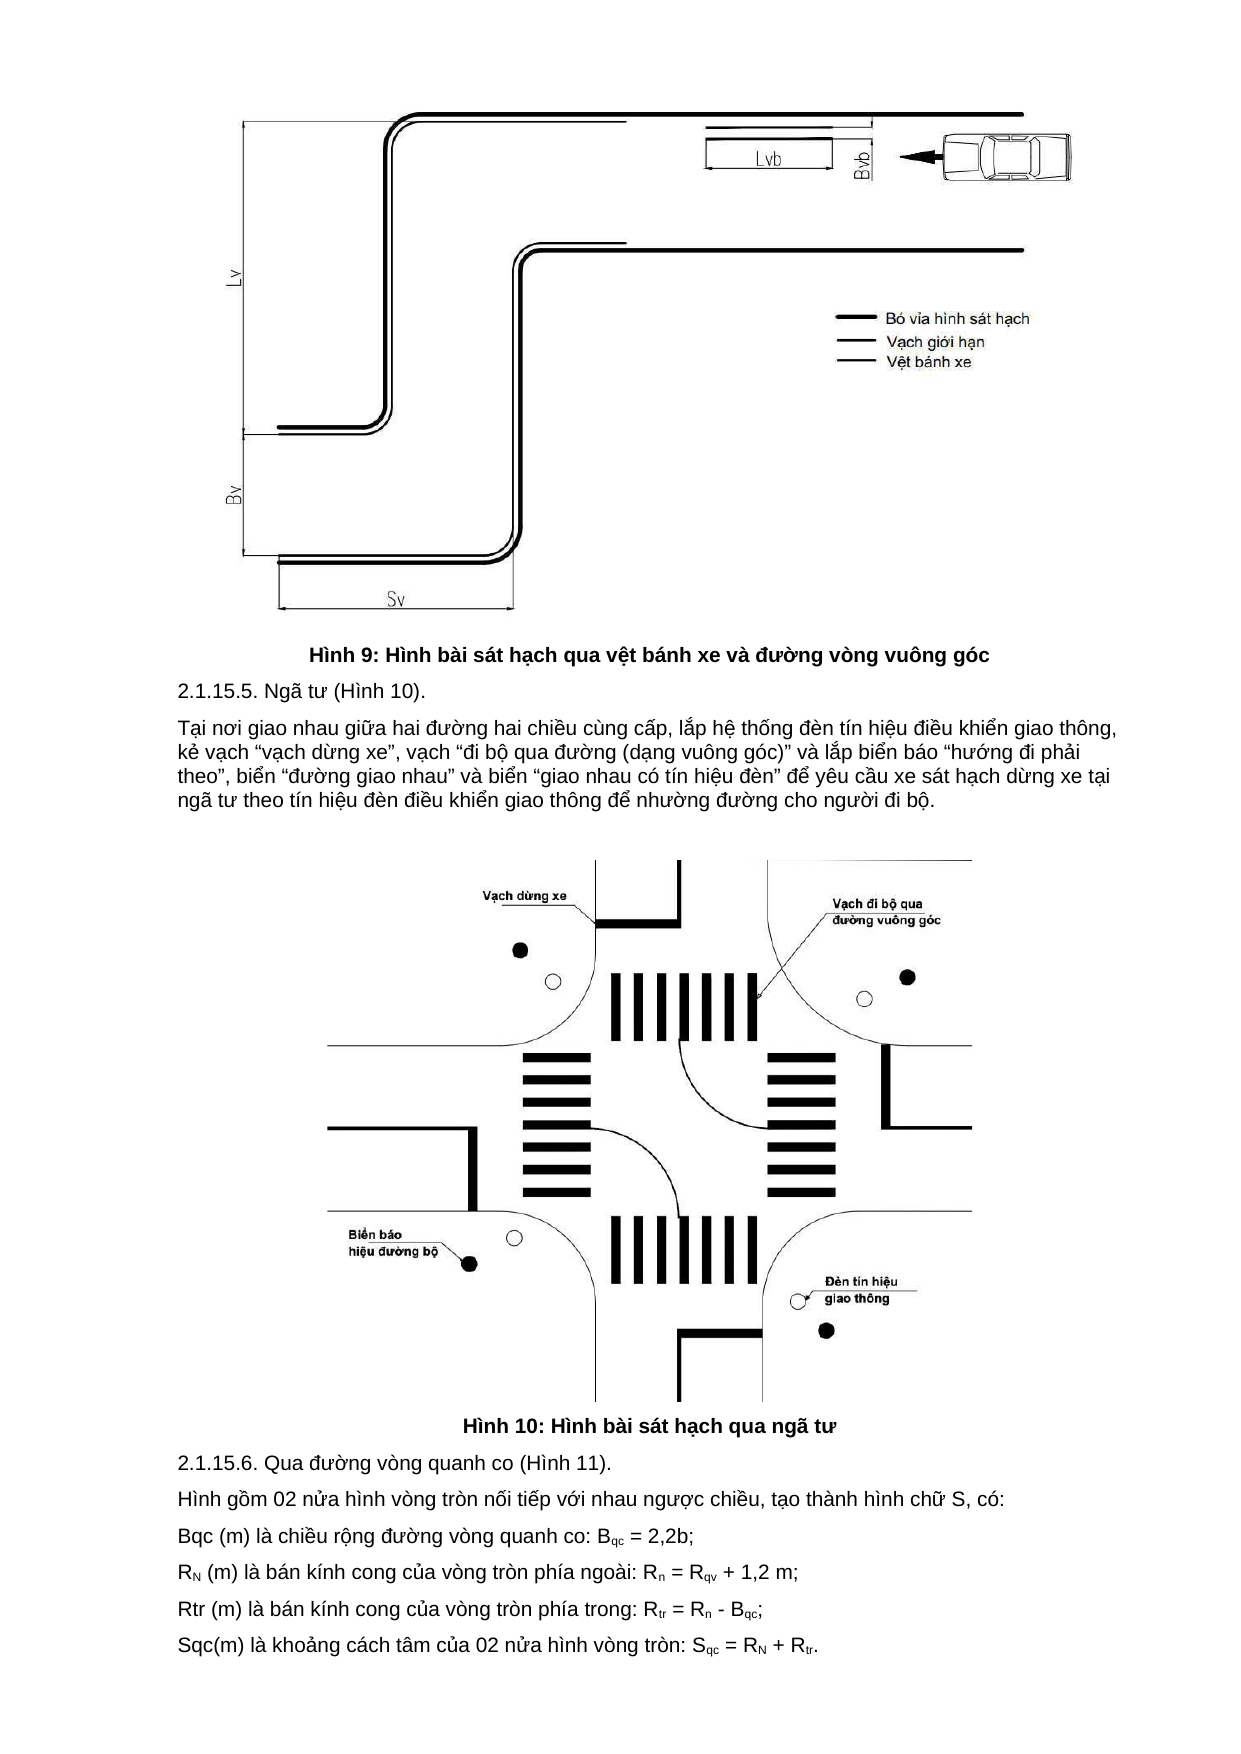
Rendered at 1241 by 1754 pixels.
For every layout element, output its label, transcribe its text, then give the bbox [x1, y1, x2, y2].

picture [204, 59, 1095, 631]
subtitle Hình 9: Hình bài sát hạch qua vệt bánh xe và đường vòng vuông góc [177, 643, 1122, 667]
text RN (m) là bán kính cong của vòng tròn phía ngoài: Rn = Rqv + 1,2 m; [177, 1560, 1122, 1584]
subtitle Hình 10: Hình bài sát hạch qua ngã tư [177, 1414, 1122, 1438]
text Tại nơi giao nhau giữa hai đường hai chiều cùng cấp, lắp hệ thống đèn tín hiệu điều khiển giao thông, kẻ vạch “vạch dừng xe”, vạch “đi bộ qua đường (dạng vuông góc)” và lắp biển báo “hướng đi phải theo”, biển “đường giao nhau” và biển “giao nhau có tín hiệu đèn” để yêu cầu xe sát hạch dừng xe tại ngã tư theo tín hiệu đèn điều khiển giao thông để nhường đường cho người đi bộ. [177, 716, 1122, 812]
text Hình gồm 02 nửa hình vòng tròn nối tiếp với nhau ngược chiều, tạo thành hình chữ S, có: [177, 1487, 1122, 1511]
text 2.1.15.6. Qua đường vòng quanh co (Hình 11). [177, 1451, 1122, 1475]
text Rtr (m) là bán kính cong của vòng tròn phía trong: Rtr = Rn - Bqc; [177, 1597, 1122, 1621]
text 2.1.15.5. Ngã tư (Hình 10). [177, 679, 1122, 703]
text Sqc(m) là khoảng cách tâm của 02 nửa hình vòng tròn: Sqc = RN + Rtr. [177, 1633, 1122, 1657]
picture [327, 860, 973, 1402]
text Bqc (m) là chiều rộng đường vòng quanh co: Bqc = 2,2b; [177, 1524, 1122, 1548]
